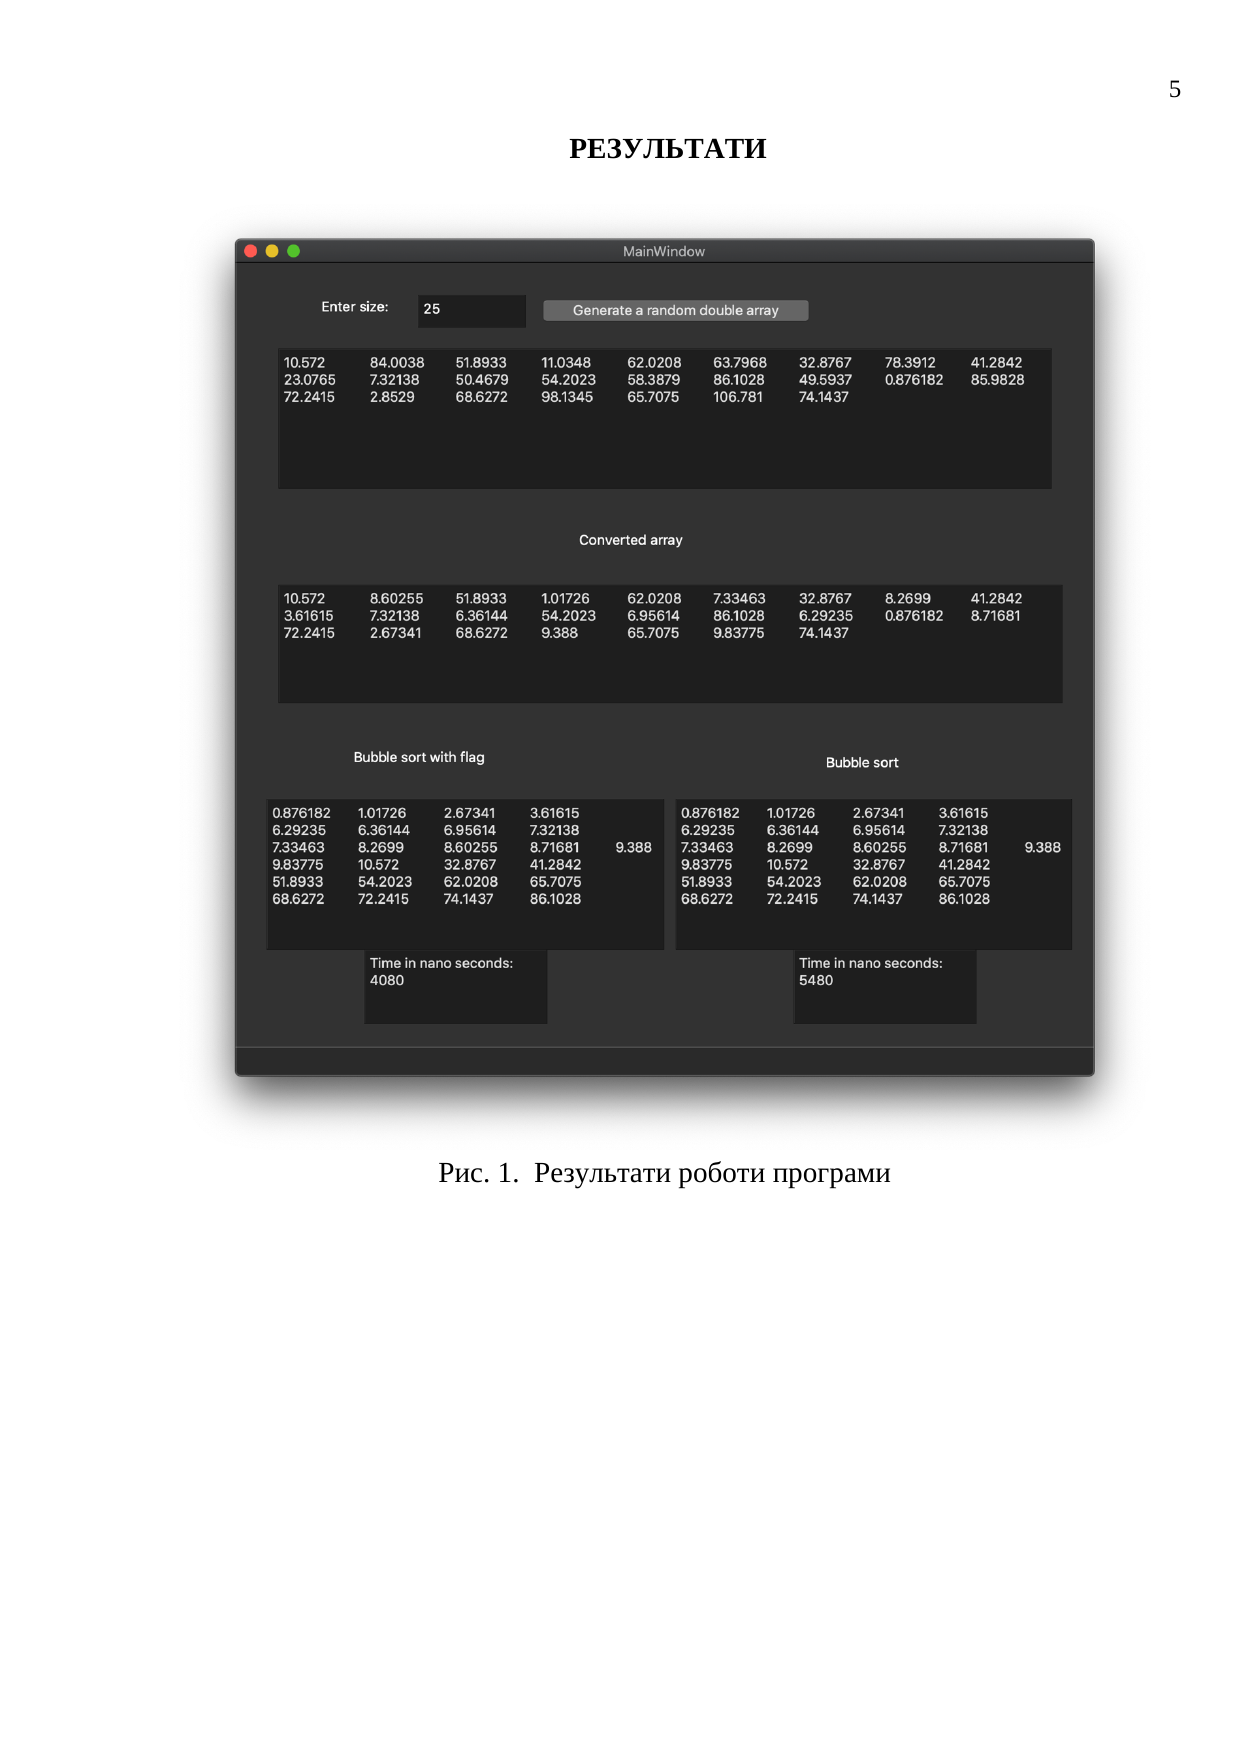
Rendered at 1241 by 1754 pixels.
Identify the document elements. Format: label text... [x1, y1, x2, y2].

text Рис. 1. Результати роботи програми [148, 1155, 1181, 1188]
text РЕЗУЛЬТАТИ [148, 131, 1181, 165]
picture [175, 198, 1154, 1155]
